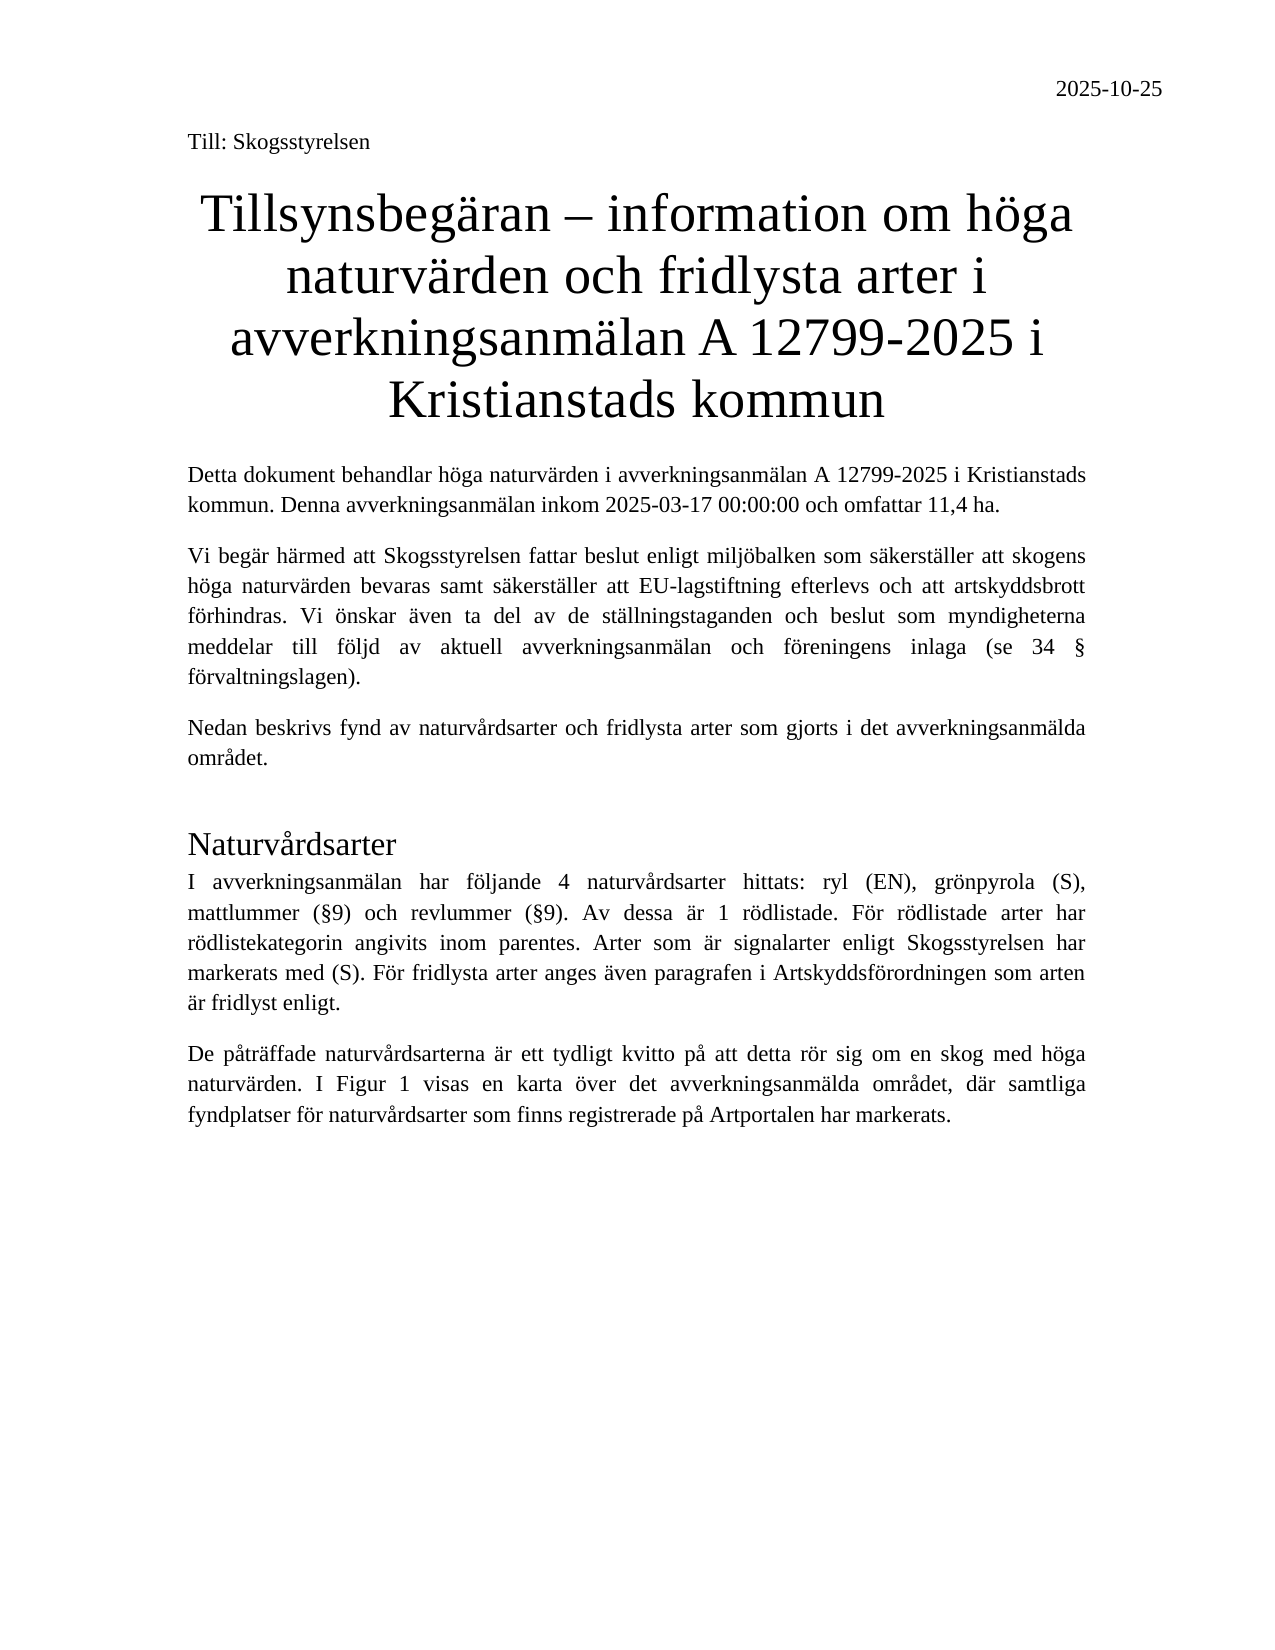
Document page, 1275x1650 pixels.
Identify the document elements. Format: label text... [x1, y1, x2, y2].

text Detta dokument behandlar höga naturvärden i avverkningsanmälan A 12799-2025 i Kristianstads kommun. Denna avverkningsanmälan inkom 2025-03-17 00:00:00 och omfattar 11,4 ha. [187, 461, 1087, 517]
text De påträffade naturvårdsarterna är ett tydligt kvitto på att detta rör sig om en skog med höga naturvärden. I Figur 1 visas en karta över det avverkningsanmälda området, där samtliga fyndplatser för naturvårdsarter som finns registrerade på Artportalen har markerats. [187, 1040, 1087, 1127]
title Tillsynsbegäran – information om höga naturvärden och fridlysta arter i avverkningsanmälan A 12799-2025 i Kristianstads kommun [187, 180, 1087, 429]
text Vi begär härmed att Skogsstyrelsen fattar beslut enligt miljöbalken som säkerställer att skogens höga naturvärden bevaras samt säkerställer att EU-lagstiftning efterlevs och att artskyddsbrott förhindras. Vi önskar även ta del av de ställningstaganden och beslut som myndigheterna meddelar till följd av aktuell avverkningsanmälan och föreningens inlaga (se 34 § förvaltningslagen). [187, 542, 1087, 689]
text Nedan beskrivs fynd av naturvårdsarter och fridlysta arter som gjorts i det avverkningsanmälda området. [187, 714, 1087, 771]
subtitle Naturvårdsarter [187, 824, 1087, 863]
text I avverkningsanmälan har följande 4 naturvårdsarter hittats: ryl (EN), grönpyrola (S), mattlummer (§9) och revlummer (§9). Av dessa är 1 rödlistade. För rödlistade arter har rödlistekategorin angivits inom parentes. Arter som är signalarter enligt Skogsstyrelsen har markerats med (S). För fridlysta arter anges även paragrafen i Artskyddsförordningen som arten är fridlyst enligt. [187, 868, 1087, 1016]
